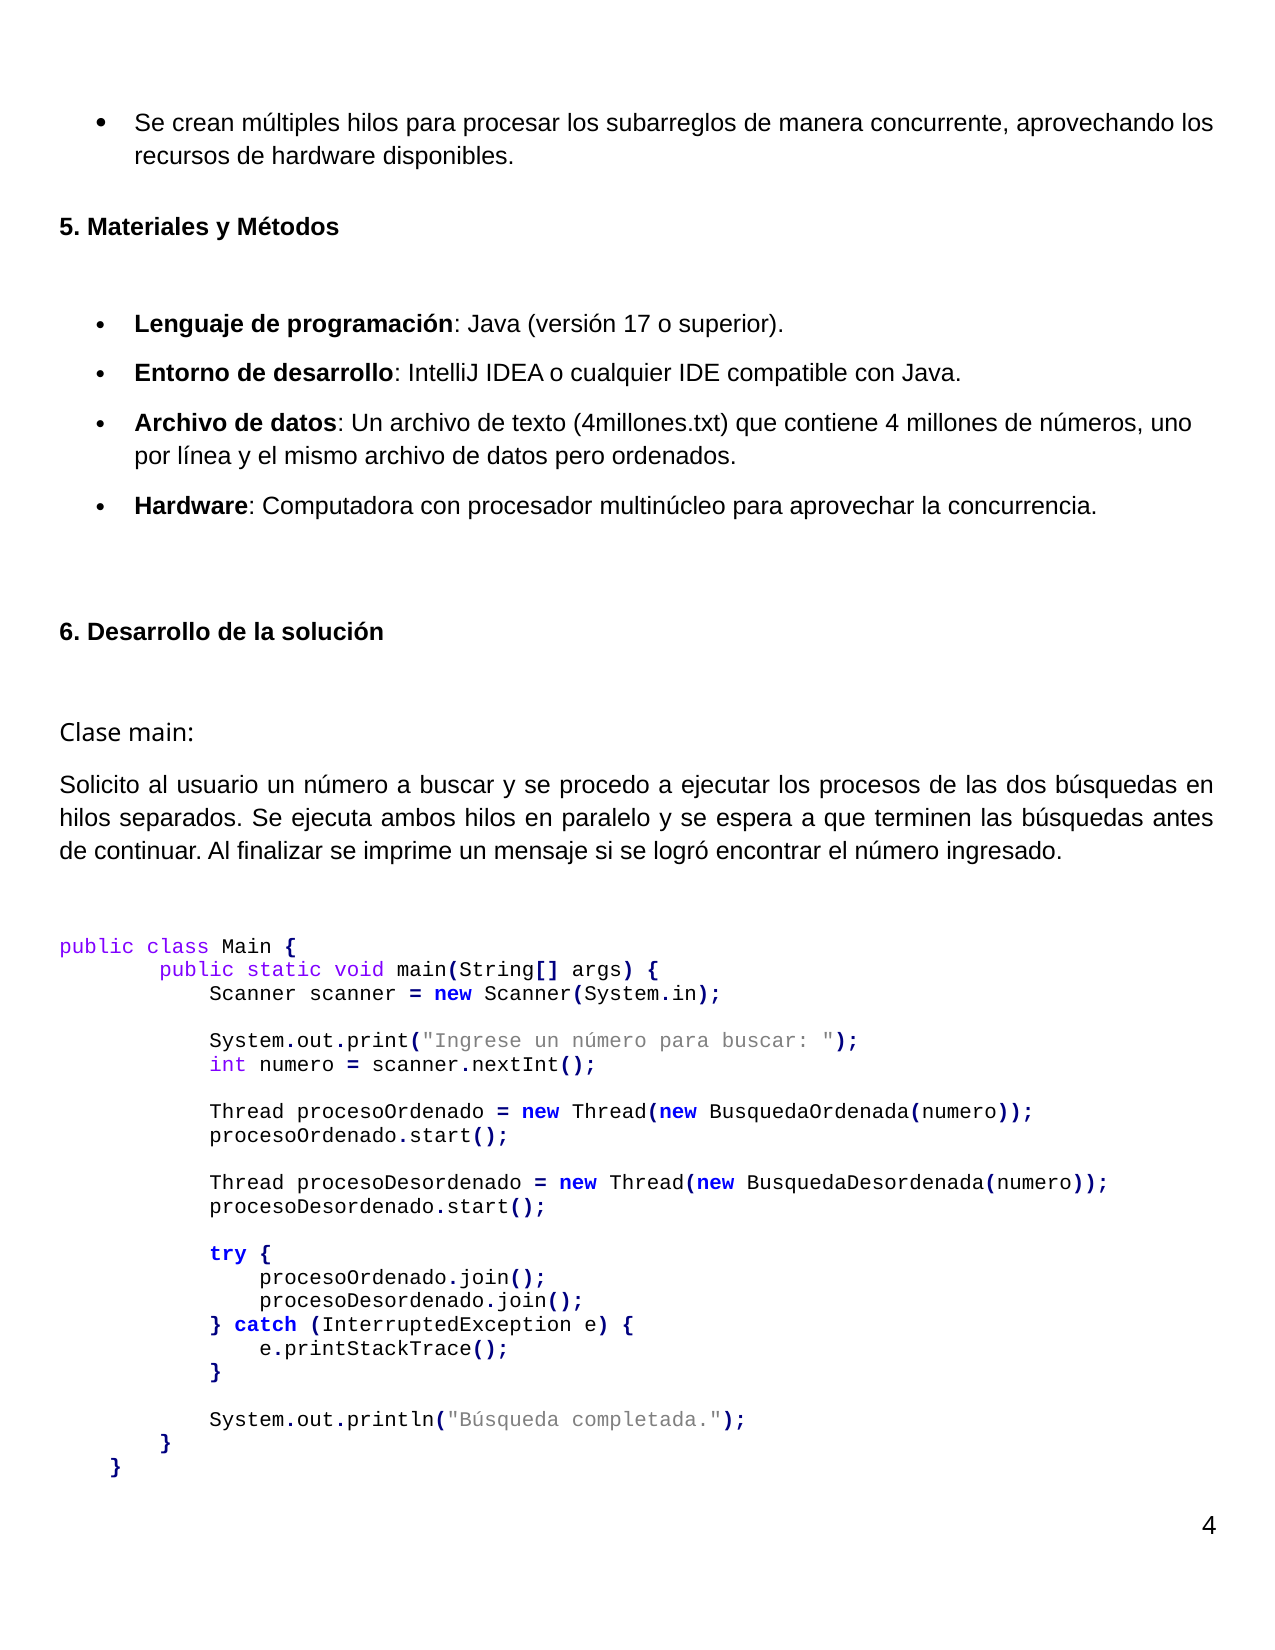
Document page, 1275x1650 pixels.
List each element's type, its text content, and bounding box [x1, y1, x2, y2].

text Solicito al usuario un número a buscar y se procedo a ejecutar los procesos de las dos búsquedas en hilos separados. Se ejecuta ambos hilos en paralelo y se espera a que terminen las búsquedas antes de continuar. Al finalizar se imprime un mensaje si se logró encontrar el número ingresado. [59, 770, 1216, 865]
text Thread procesoDesordenado = new Thread(new BusquedaDesordenada(numero)); [59, 1172, 1216, 1196]
text procesoOrdenado.join(); [59, 1267, 1216, 1290]
text } [59, 1432, 1216, 1456]
text public class Main { [59, 936, 1216, 959]
text } catch (InterruptedException e) { [59, 1314, 1216, 1338]
text procesoDesordenado.join(); [59, 1290, 1216, 1314]
text } [59, 1456, 1216, 1479]
text Scanner scanner = new Scanner(System.in); [59, 983, 1216, 1007]
text System.out.println("Búsqueda completada."); [59, 1408, 1216, 1432]
text Clase main: [59, 714, 1216, 748]
text procesoOrdenado.start(); [59, 1125, 1216, 1148]
text e.printStackTrace(); [59, 1338, 1216, 1361]
list Hardware: Computadora con procesador multinúcleo para aprovechar la concurrencia. [97, 491, 1216, 519]
text } [59, 1361, 1216, 1385]
subtitle 6. Desarrollo de la solución [59, 617, 1216, 646]
list Entorno de desarrollo: IntelliJ IDEA o cualquier IDE compatible con Java. [97, 358, 1216, 387]
list Se crean múltiples hilos para procesar los subarreglos de manera concurrente, aprovechando los recursos de hardware disponibles. [97, 108, 1216, 170]
subtitle 5. Materiales y Métodos [59, 212, 1216, 240]
text try { [59, 1243, 1216, 1267]
text public static void main(String[] args) { [59, 959, 1216, 983]
text System.out.print("Ingrese un número para buscar: "); [59, 1030, 1216, 1054]
text Thread procesoOrdenado = new Thread(new BusquedaOrdenada(numero)); [59, 1101, 1216, 1125]
list Lenguaje de programación: Java (versión 17 o superior). [97, 309, 1216, 337]
text procesoDesordenado.start(); [59, 1196, 1216, 1219]
list Archivo de datos: Un archivo de texto (4millones.txt) que contiene 4 millones de números, uno por línea y el mismo archivo de datos pero ordenados. [97, 408, 1216, 470]
text int numero = scanner.nextInt(); [59, 1054, 1216, 1077]
